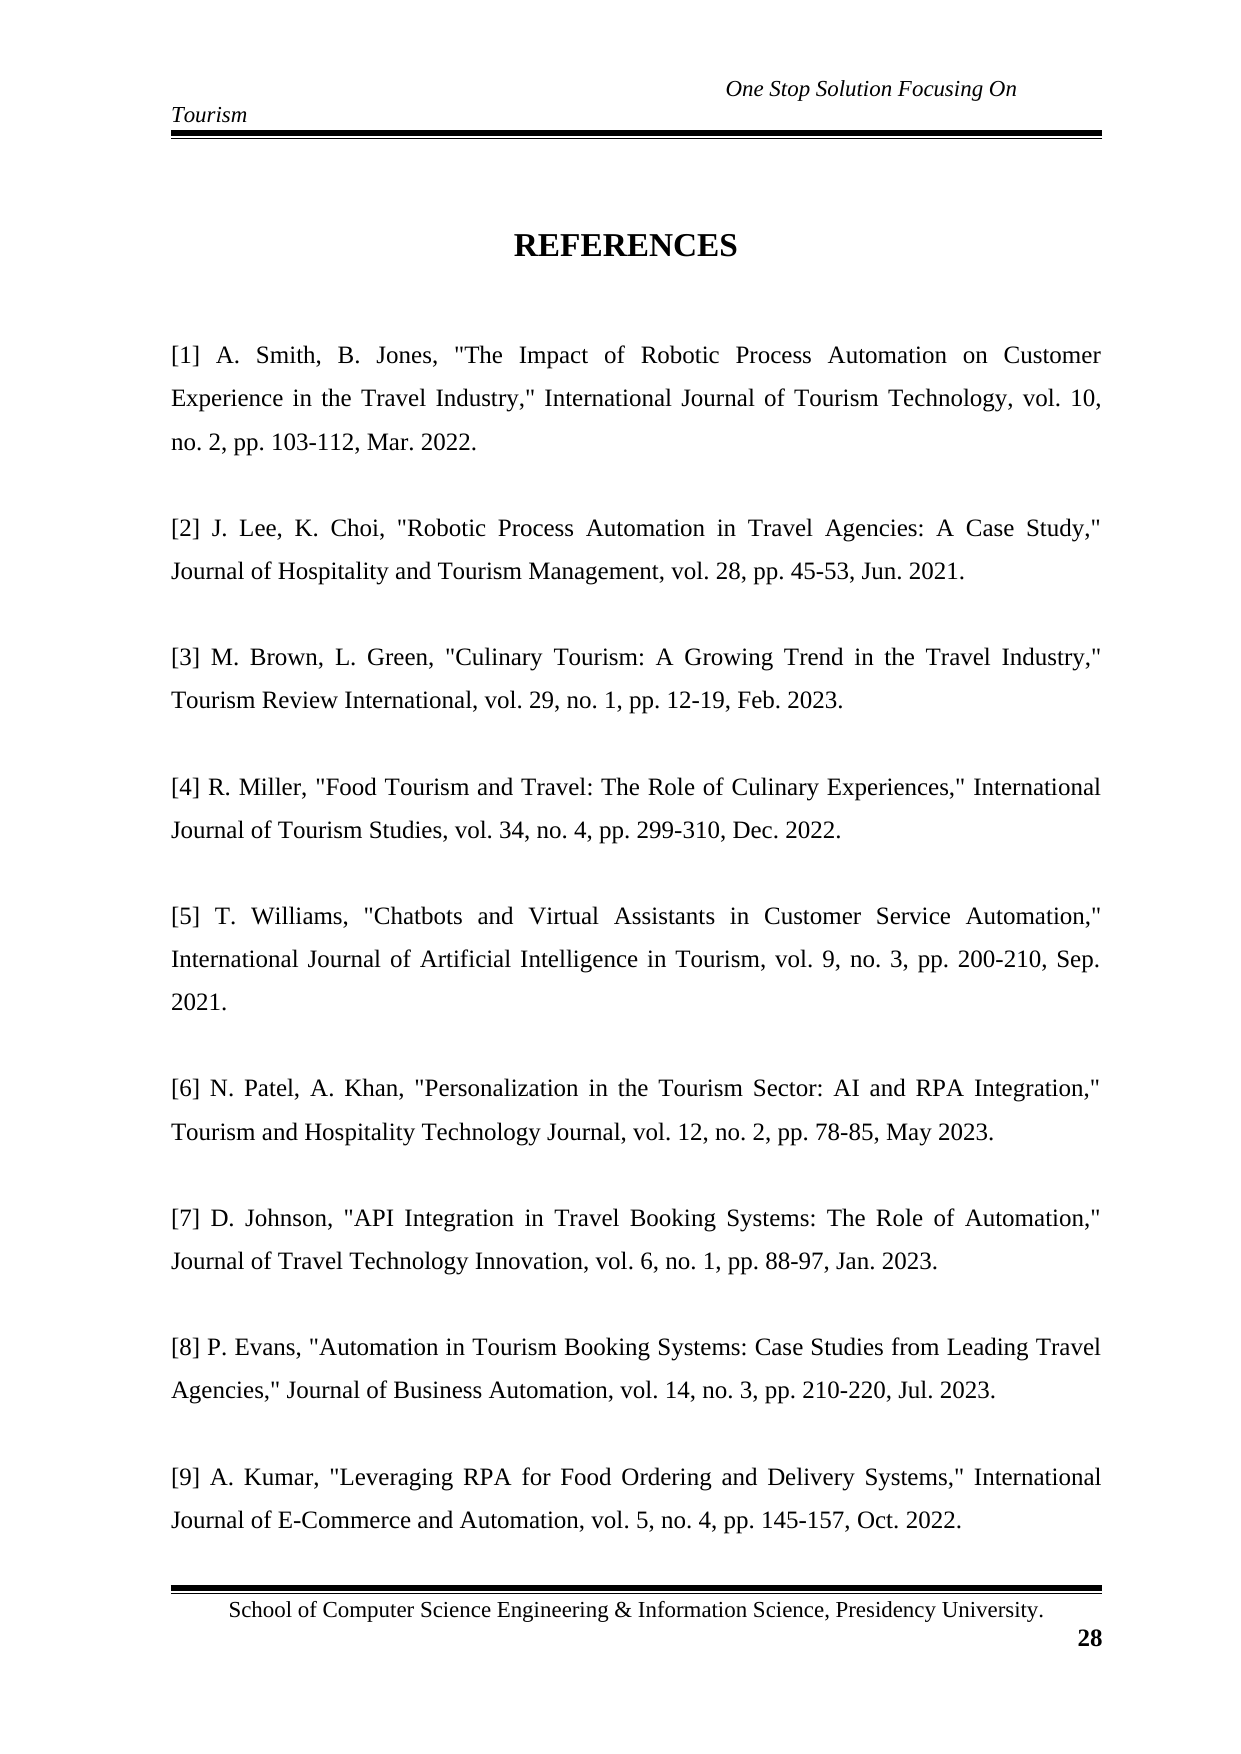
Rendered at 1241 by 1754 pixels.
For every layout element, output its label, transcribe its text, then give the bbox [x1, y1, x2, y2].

text [2] J. Lee, K. Choi, "Robotic Process Automation in Travel Agencies: A Case Study," Journal of Hospitality and Tourism Management, vol. 28, pp. 45-53, Jun. 2021. [171, 513, 1102, 585]
text [3] M. Brown, L. Green, "Culinary Tourism: A Growing Trend in the Travel Industry," Tourism Review International, vol. 29, no. 1, pp. 12-19, Feb. 2023. [171, 642, 1102, 714]
text [9] A. Kumar, "Leveraging RPA for Food Ordering and Delivery Systems," International Journal of E-Commerce and Automation, vol. 5, no. 4, pp. 145-157, Oct. 2022. [171, 1462, 1102, 1533]
text [8] P. Evans, "Automation in Tourism Booking Systems: Case Studies from Leading Travel Agencies," Journal of Business Automation, vol. 14, no. 3, pp. 210-220, Jul. 2023. [171, 1332, 1102, 1404]
text [1] A. Smith, B. Jones, "The Impact of Robotic Process Automation on Customer Experience in the Travel Industry," International Journal of Tourism Technology, vol. 10, no. 2, pp. 103-112, Mar. 2022. [171, 340, 1102, 455]
text [7] D. Johnson, "API Integration in Travel Booking Systems: The Role of Automation," Journal of Travel Technology Innovation, vol. 6, no. 1, pp. 88-97, Jan. 2023. [171, 1203, 1102, 1275]
text REFERENCES [171, 225, 1102, 264]
text [5] T. Williams, "Chatbots and Virtual Assistants in Customer Service Automation," International Journal of Artificial Intelligence in Tourism, vol. 9, no. 3, pp. 200-210, Sep. 2021. [171, 901, 1102, 1016]
text [6] N. Patel, A. Khan, "Personalization in the Tourism Sector: AI and RPA Integration," Tourism and Hospitality Technology Journal, vol. 12, no. 2, pp. 78-85, May 2023. [171, 1073, 1102, 1145]
text [4] R. Miller, "Food Tourism and Travel: The Role of Culinary Experiences," International Journal of Tourism Studies, vol. 34, no. 4, pp. 299-310, Dec. 2022. [171, 772, 1102, 843]
